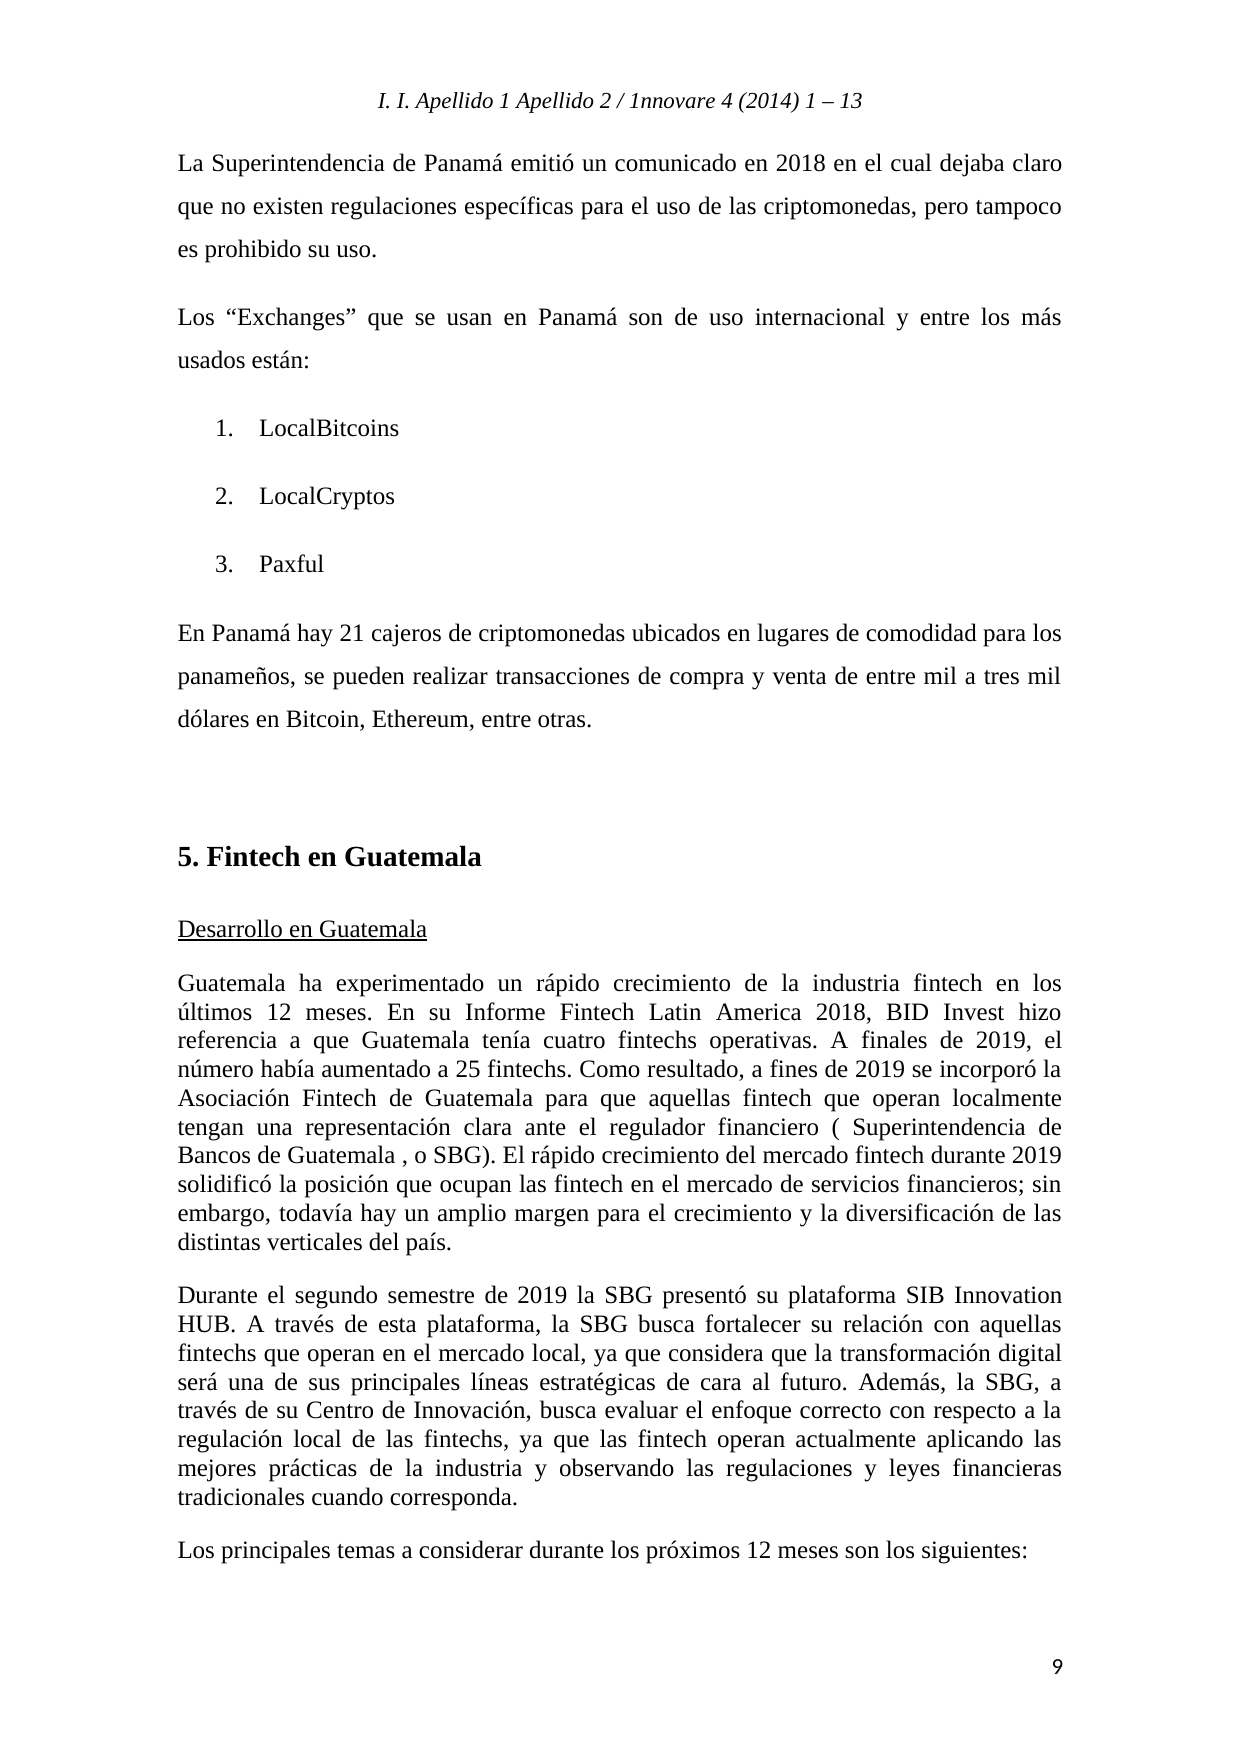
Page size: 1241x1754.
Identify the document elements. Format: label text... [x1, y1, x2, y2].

text Guatemala ha experimentado un rápido crecimiento de la industria fintech en los últimos 12 meses. En su Informe Fintech Latin America 2018, BID Invest hizo referencia a que Guatemala tenía cuatro fintechs operativas. A finales de 2019, el número había aumentado a 25 fintechs. Como resultado, a fines de 2019 se incorporó la Asociación Fintech de Guatemala para que aquellas fintech que operan localmente tengan una representación clara ante el regulador financiero ( Superintendencia de Bancos de Guatemala , o SBG). El rápido crecimiento del mercado fintech durante 2019 solidificó la posición que ocupan las fintech en el mercado de servicios financieros; sin embargo, todavía hay un amplio margen para el crecimiento y la diversificación de las distintas verticales del país. [177, 968, 1063, 1256]
text Los principales temas a considerar durante los próximos 12 meses son los siguientes: [177, 1536, 1063, 1564]
text Durante el segundo semestre de 2019 la SBG presentó su plataforma SIB Innovation HUB. A través de esta plataforma, la SBG busca fortalecer su relación con aquellas fintechs que operan en el mercado local, ya que considera que la transformación digital será una de sus principales líneas estratégicas de cara al futuro. Además, la SBG, a través de su Centro de Innovación, busca evaluar el enfoque correcto con respecto a la regulación local de las fintechs, ya que las fintech operan actualmente aplicando las mejores prácticas de la industria y observando las regulaciones y leyes financieras tradicionales cuando corresponda. [177, 1281, 1063, 1511]
text La Superintendencia de Panamá emitió un comunicado en 2018 en el cual dejaba claro que no existen regulaciones específicas para el uso de las criptomonedas, pero tampoco es prohibido su uso. [177, 148, 1063, 263]
text 5. Fintech en Guatemala [177, 839, 1063, 873]
text 1. LocalBitcoins [215, 413, 1063, 442]
text 3. Paxful [215, 549, 1063, 578]
text En Panamá hay 21 cajeros de criptomonedas ubicados en lugares de comodidad para los panameños, se pueden realizar transacciones de compra y venta de entre mil a tres mil dólares en Bitcoin, Ethereum, entre otras. [177, 618, 1063, 733]
text 2. LocalCryptos [215, 481, 1063, 510]
text Desarrollo en Guatemala [177, 914, 1063, 943]
text Los “Exchanges” que se usan en Panamá son de uso internacional y entre los más usados están: [177, 302, 1063, 374]
